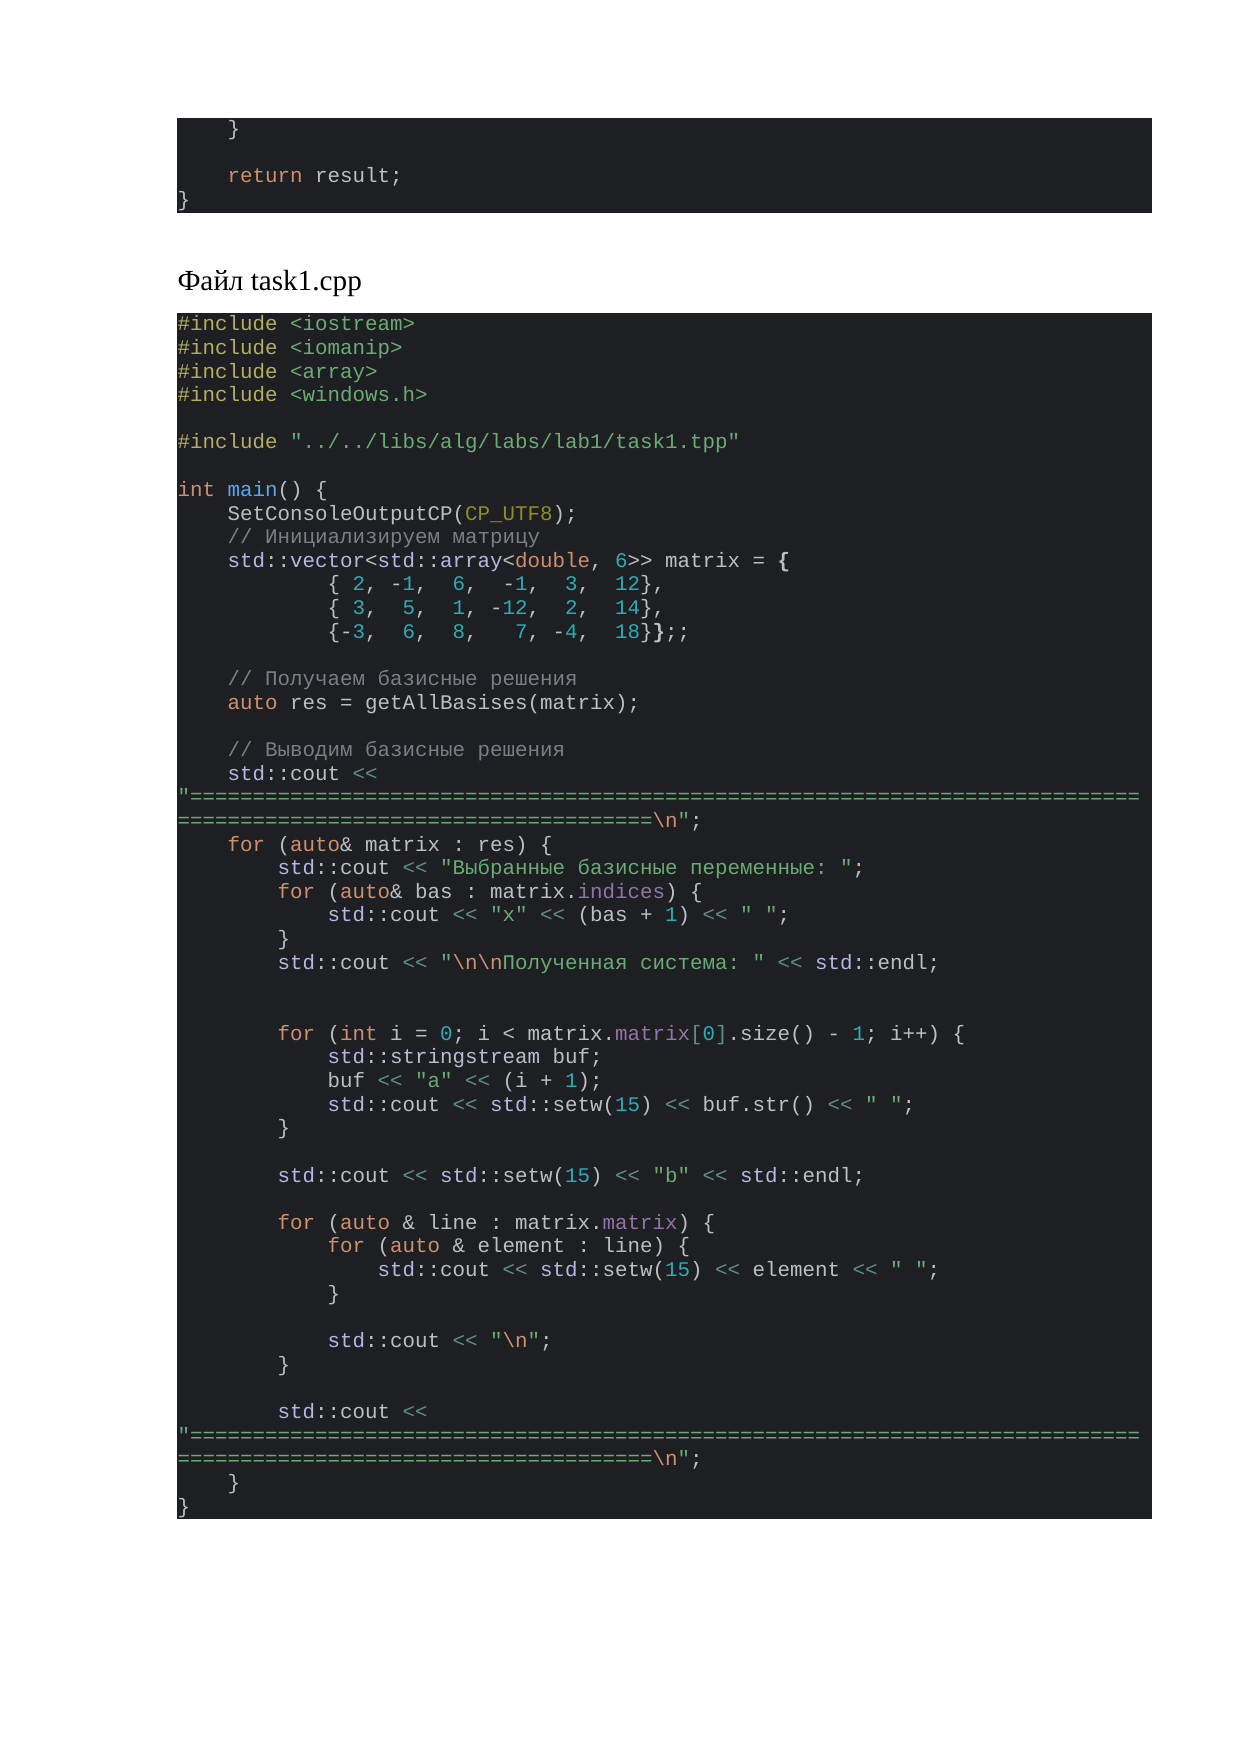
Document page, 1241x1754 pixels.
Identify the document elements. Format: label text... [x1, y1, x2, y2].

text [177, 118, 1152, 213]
text #include <iostream> #include <iomanip> #include <array> #include <windows.h> #include "../../libs/alg/labs/lab1/task1.tpp" int main() { SetConsoleOutputCP(CP_UTF8); // Инициализируем матрицу std::vector<std::array<double, 6>> matrix = { { 2, -1, 6, -1, 3, 12}, { 3, 5, 1, -12, 2, 14}, {-3, 6, 8, 7, -4, 18}};; // Получаем базисные решения auto res = getAllBasises(matrix); // Выводим базисные решения std::cout << "==================================================================================================================\n"; for (auto& matrix : res) { std::cout << "Выбранные базисные переменные: "; for (auto& bas : matrix.indices) { std::cout << "x" << (bas + 1) << " "; } std::cout << "\n\nПолученная система: " << std::endl; for (int i = 0; i < matrix.matrix[0].size() - 1; i++) { std::stringstream buf; buf << "a" << (i + 1); std::cout << std::setw(15) << buf.str() << " "; } std::cout << std::setw(15) << "b" << std::endl; for (auto & line : matrix.matrix) { for (auto & element : line) { std::cout << std::setw(15) << element << " "; } std::cout << "\n"; } std::cout << "==================================================================================================================\n"; } } [177, 313, 1152, 1519]
text Файл task1.cpp [177, 263, 1152, 297]
